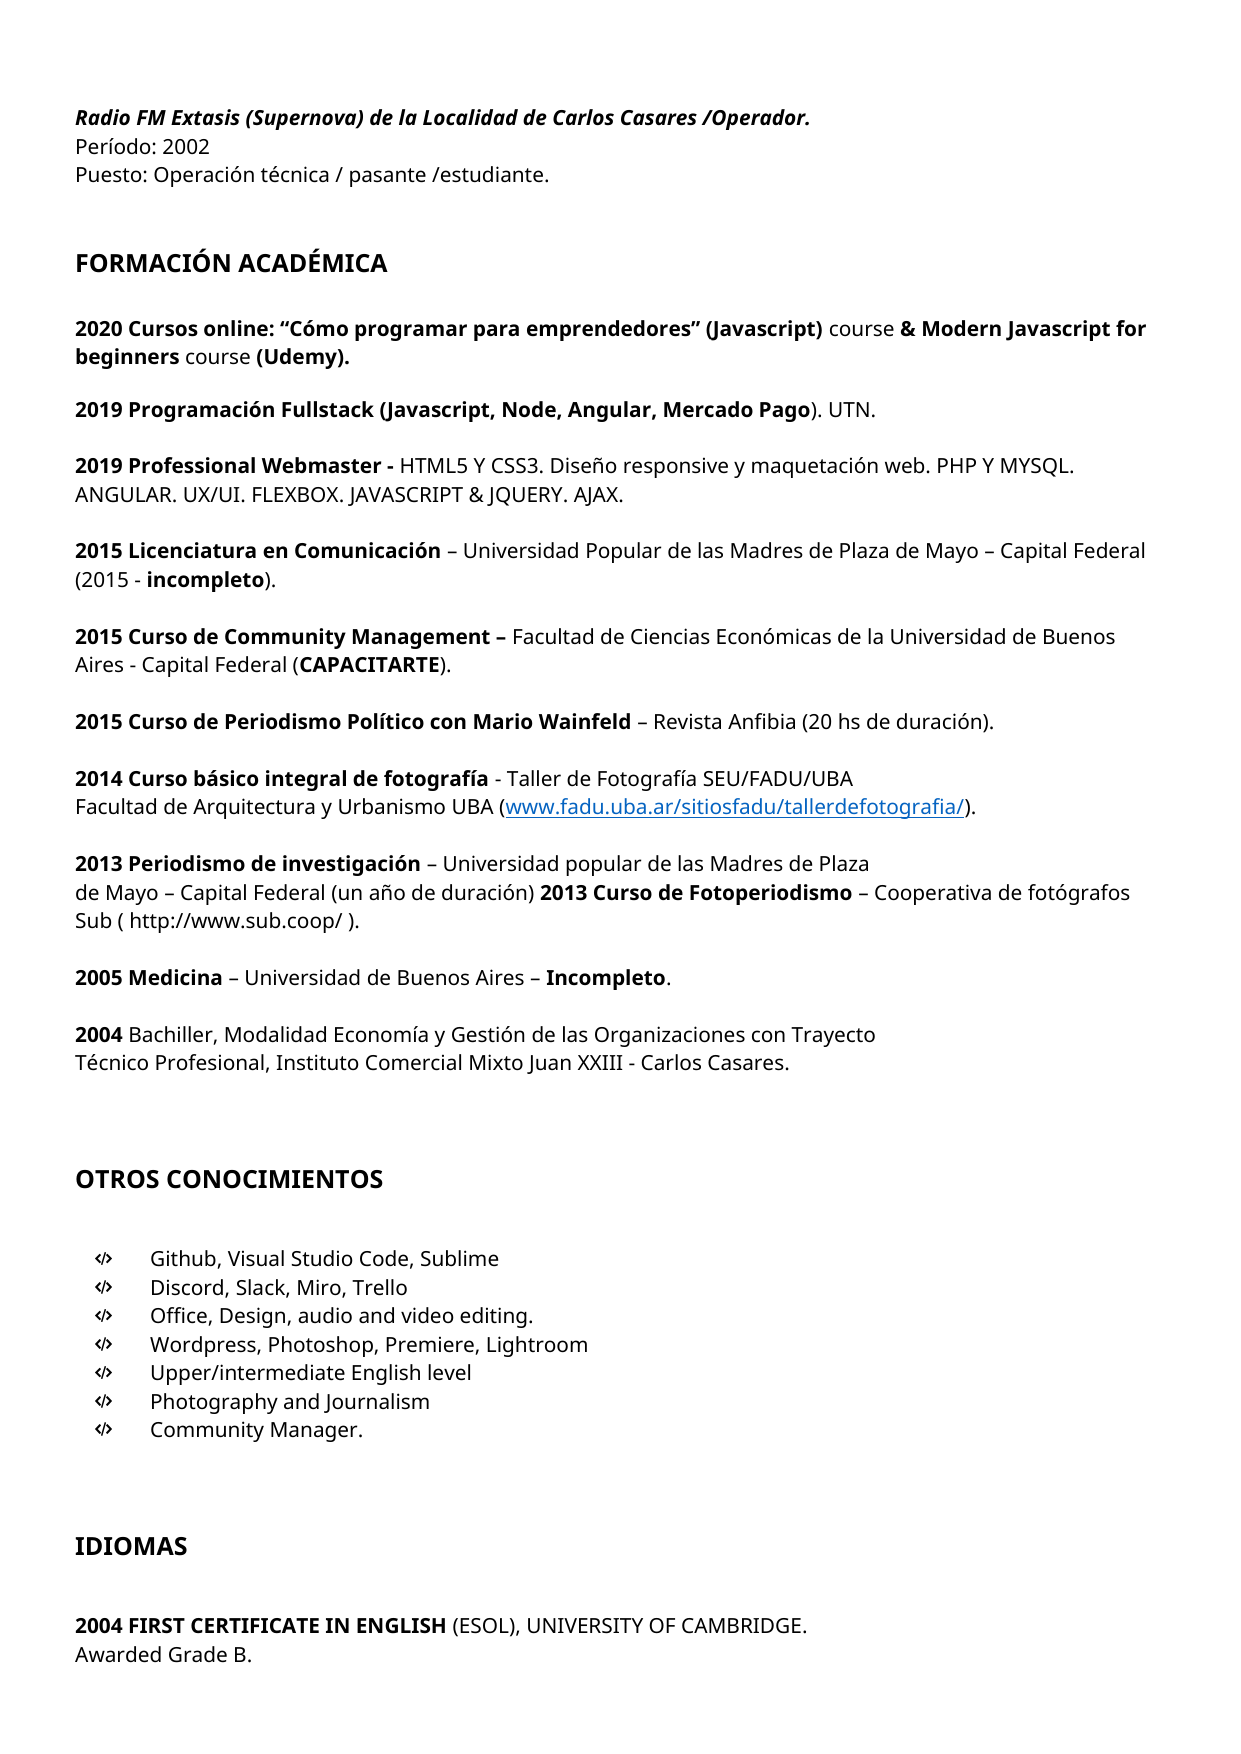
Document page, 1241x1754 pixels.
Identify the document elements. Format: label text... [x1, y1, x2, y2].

text 2019 Programación Fullstack (Javascript, Node, Angular, Mercado Pago). UTN. [75, 395, 1165, 423]
picture [95, 1250, 112, 1267]
list Wordpress, Photoshop, Premiere, Lightroom [112, 1330, 1165, 1358]
text Período: 2002 [75, 132, 1165, 160]
text 2013 Periodismo de investigación – Universidad popular de las Madres de Plaza [75, 849, 1165, 878]
text Facultad de Arquitectura y Urbanismo UBA (www.fadu.uba.ar/sitiosfadu/tallerdefotografia/). [75, 792, 1165, 821]
picture [95, 1392, 112, 1410]
text 2004 FIRST CERTIFICATE IN ENGLISH (ESOL), UNIVERSITY OF CAMBRIDGE. [75, 1611, 1165, 1640]
list Office, Design, audio and video editing. [112, 1301, 1165, 1330]
text 2015 Licenciatura en Comunicación – Universidad Popular de las Madres de Plaza de Mayo – Capital Federal (2015 - incompleto). [75, 537, 1165, 593]
text 2014 Curso básico integral de fotografía - Taller de Fotografía SEU/FADU/UBA [75, 764, 1165, 792]
list Github, Visual Studio Code, Sublime [112, 1244, 1165, 1273]
list Community Manager. [112, 1415, 1165, 1444]
list Discord, Slack, Miro, Trello [112, 1273, 1165, 1301]
text de Mayo – Capital Federal (un año de duración) 2013 Curso de Fotoperiodismo – Cooperativa de fotógrafos Sub ( http://www.sub.coop/ ). [75, 878, 1165, 935]
list Upper/intermediate English level [112, 1358, 1165, 1387]
text FORMACIÓN ACADÉMICA [75, 246, 1165, 280]
picture [95, 1364, 112, 1381]
text Radio FM Extasis (Supernova) de la Localidad de Carlos Casares /Operador. [75, 103, 1165, 132]
picture [95, 1307, 112, 1324]
text 2015 Curso de Community Management – Facultad de Ciencias Económicas de la Universidad de Buenos Aires - Capital Federal (CAPACITARTE). [75, 622, 1165, 679]
text Técnico Profesional, Instituto Comercial Mixto Juan XXIII - Carlos Casares. [75, 1048, 1165, 1077]
text IDIOMAS [75, 1529, 1165, 1563]
picture [95, 1335, 112, 1353]
text Puesto: Operación técnica / pasante /estudiante. [75, 160, 1165, 189]
text 2019 Professional Webmaster - HTML5 Y CSS3. Diseño responsive y maquetación web. PHP Y MYSQL. ANGULAR. UX/UI. FLEXBOX. JAVASCRIPT & JQUERY. AJAX. [75, 452, 1165, 508]
list Photography and Journalism [112, 1387, 1165, 1415]
text OTROS CONOCIMIENTOS [75, 1162, 1165, 1196]
text 2020 Cursos online: “Cómo programar para emprendedores” (Javascript) course & Modern Javascript for beginners course (Udemy). [75, 314, 1165, 371]
text 2005 Medicina – Universidad de Buenos Aires – Incompleto. [75, 963, 1165, 992]
text Awarded Grade B. [75, 1640, 1165, 1668]
text 2004 Bachiller, Modalidad Economía y Gestión de las Organizaciones con Trayecto [75, 1020, 1165, 1048]
picture [95, 1278, 112, 1296]
picture [95, 1420, 112, 1438]
text 2015 Curso de Periodismo Político con Mario Wainfeld – Revista Anfibia (20 hs de duración). [75, 707, 1165, 736]
